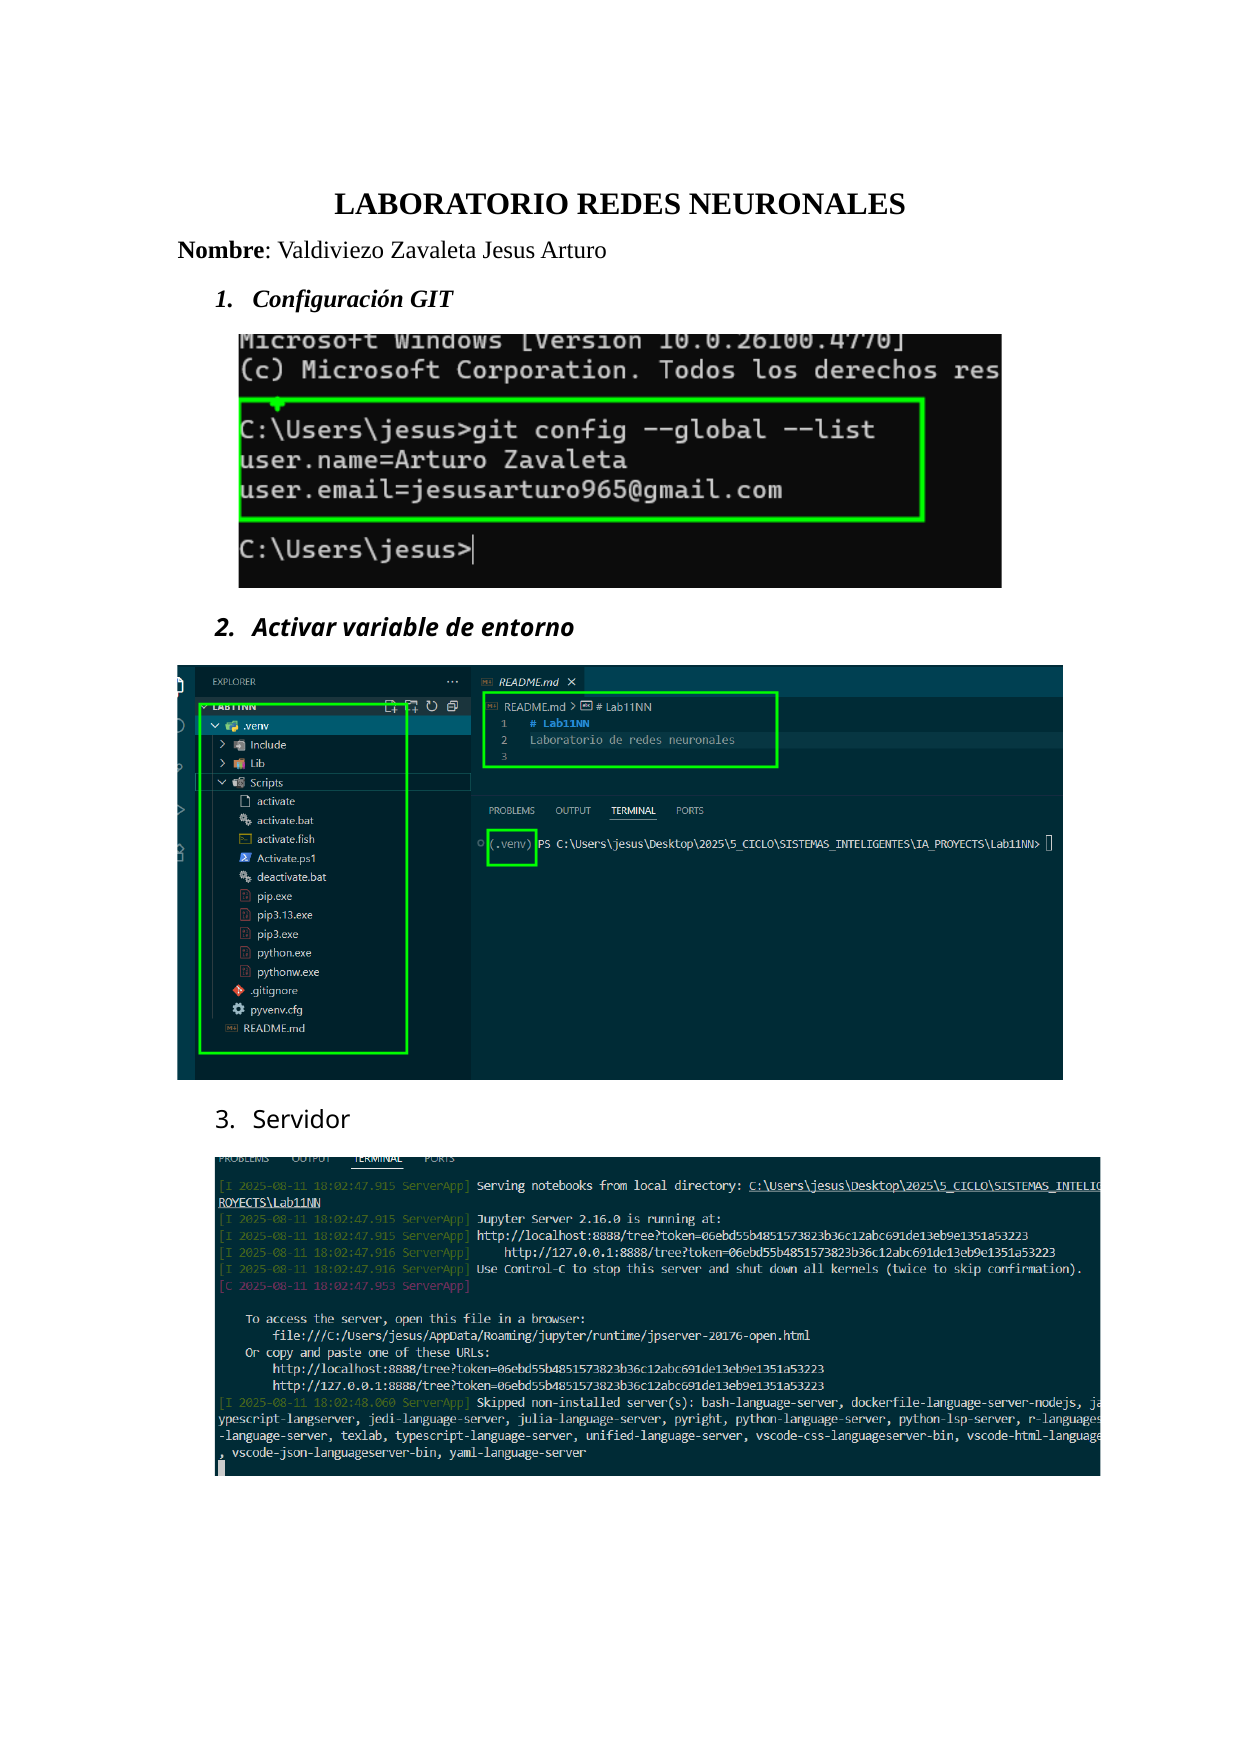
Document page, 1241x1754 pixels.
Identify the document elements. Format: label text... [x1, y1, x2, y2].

picture [271, 1199, 285, 1208]
picture [238, 334, 1002, 588]
text Nombre: Valdiviezo Zavaleta Jesus Arturo [177, 235, 1063, 263]
picture [1078, 1183, 1088, 1191]
picture [462, 1451, 470, 1456]
list Servidor [215, 1101, 1063, 1135]
picture [1057, 1183, 1063, 1191]
picture [483, 692, 1063, 768]
picture [522, 808, 531, 813]
picture [196, 668, 470, 1080]
subtitle LABORATORIO REDES NEURONALES [177, 185, 1063, 221]
list Activar variable de entorno [215, 609, 1063, 643]
picture [1030, 1183, 1037, 1191]
picture [970, 1183, 980, 1191]
list Configuración GIT [215, 284, 1063, 313]
picture [219, 1461, 224, 1476]
picture [782, 1267, 792, 1272]
picture [487, 829, 540, 866]
